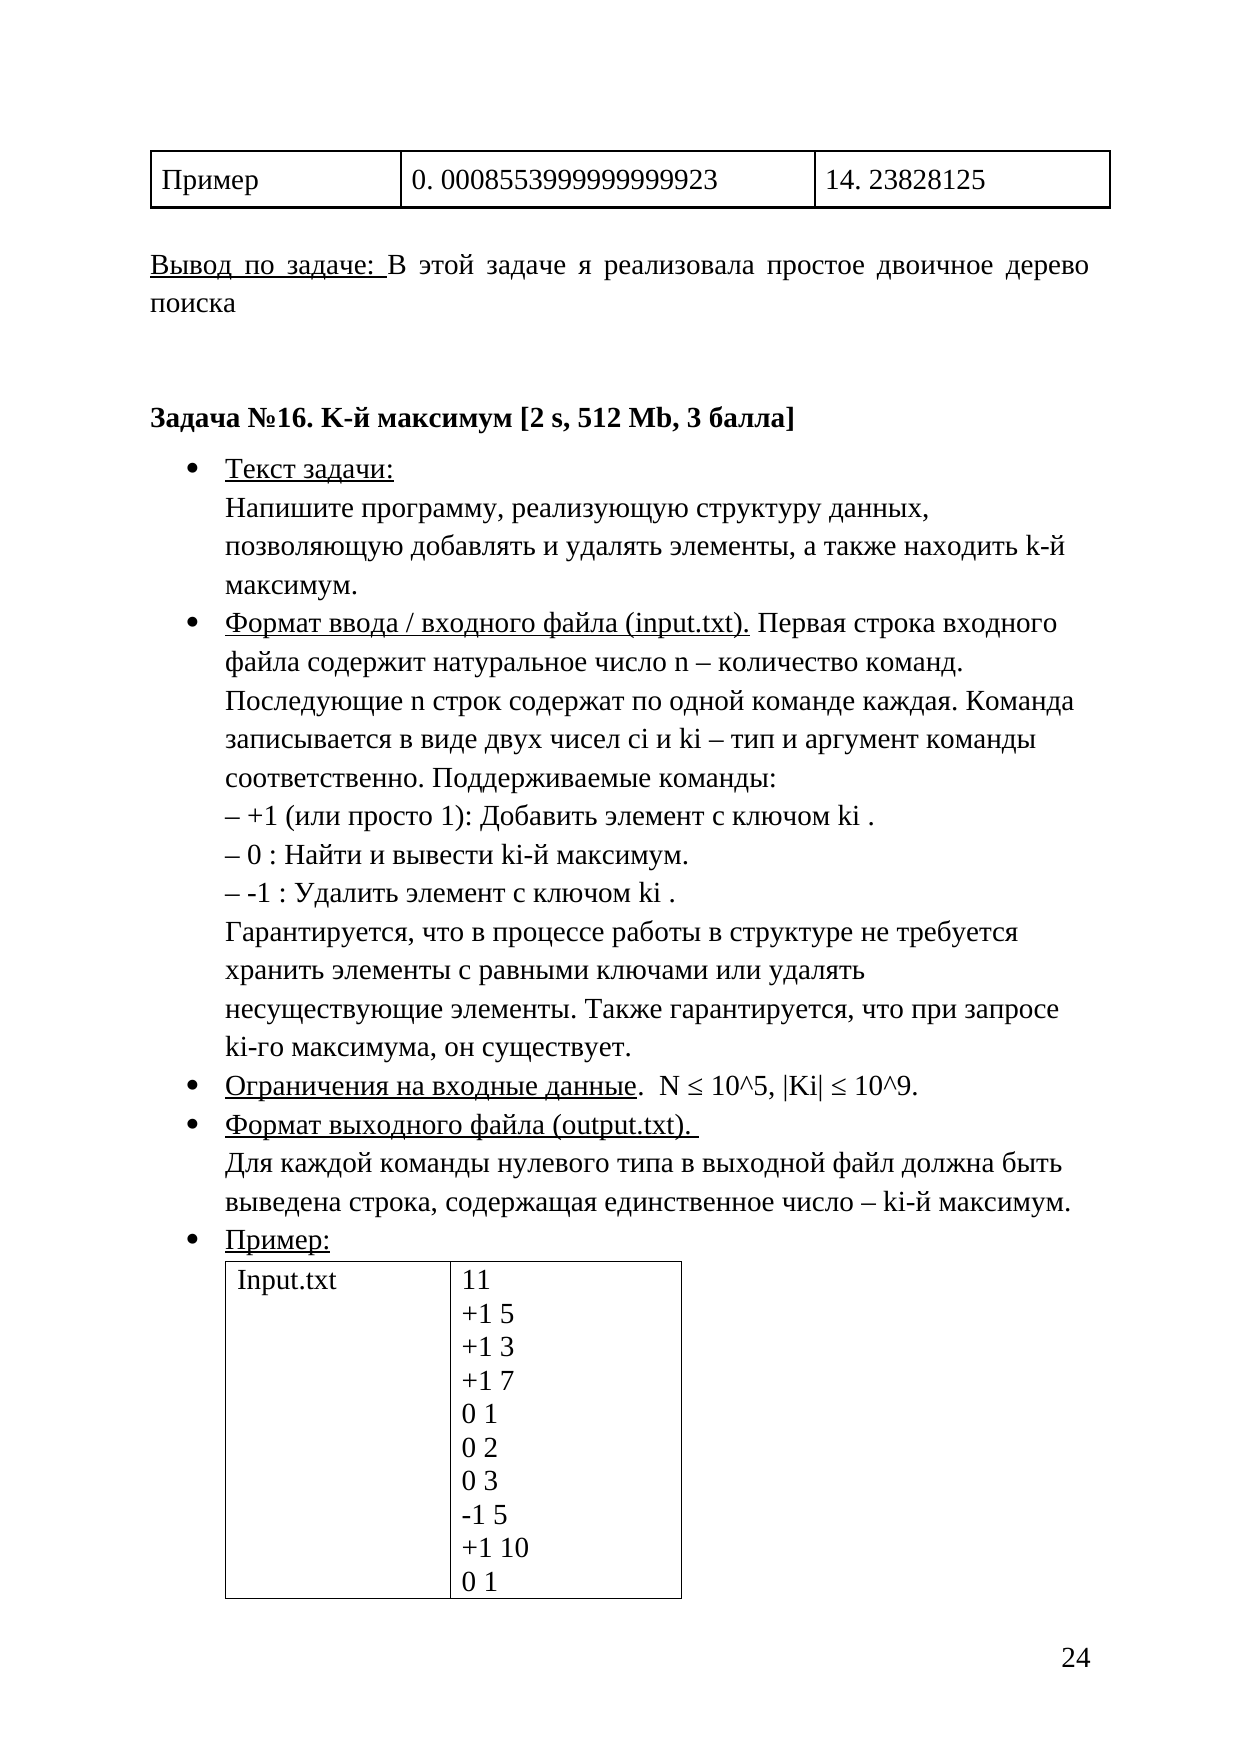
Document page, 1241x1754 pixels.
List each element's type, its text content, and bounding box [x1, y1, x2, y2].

list – -1 : Удалить элемент с ключом ki . [225, 875, 1090, 909]
list Ограничения на входные данные. N ≤ 10^5, |Ki| ≤ 10^9. [187, 1068, 1090, 1102]
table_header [451, 1262, 681, 1598]
table_cell 14. 23828125 [816, 152, 1109, 206]
list – 0 : Найти и вывести ki-й максимум. [225, 837, 1090, 870]
table_header Input.txt [226, 1262, 450, 1598]
list Гарантируется, что в процессе работы в структуре не требуется хранить элементы с равными ключами или удалять несуществующие элементы. Также гарантируется, что при запросе ki-го максимума, он существует. [225, 914, 1090, 1063]
list Текст задачи: Напишите программу, реализующую структуру данных, позволяющую добавлять и удалять элементы, а также находить k-й максимум. [187, 451, 1090, 601]
list Формат выходного файла (output.txt). Для каждой команды нулевого типа в выходной файл должна быть выведена строка, содержащая единственное число – ki-й максимум. [187, 1107, 1090, 1217]
text Вывод по задаче: В этой задаче я реализовала простое двоичное дерево поиска [150, 247, 1090, 319]
subtitle Задача №16. K-й максимум [2 s, 512 Mb, 3 балла] [150, 400, 1090, 434]
list – +1 (или просто 1): Добавить элемент с ключом ki . [225, 798, 1090, 832]
list Пример: [187, 1222, 1090, 1256]
table_cell Пример [152, 152, 400, 206]
list Формат ввода / входного файла (input.txt). Первая строка входного файла содержит натуральное число n – количество команд. Последующие n строк содержат по одной команде каждая. Команда записывается в виде двух чисел ci и ki – тип и аргумент команды соответственно. Поддерживаемые команды: [187, 606, 1090, 793]
table_cell 0. 0008553999999999923 [402, 152, 814, 206]
